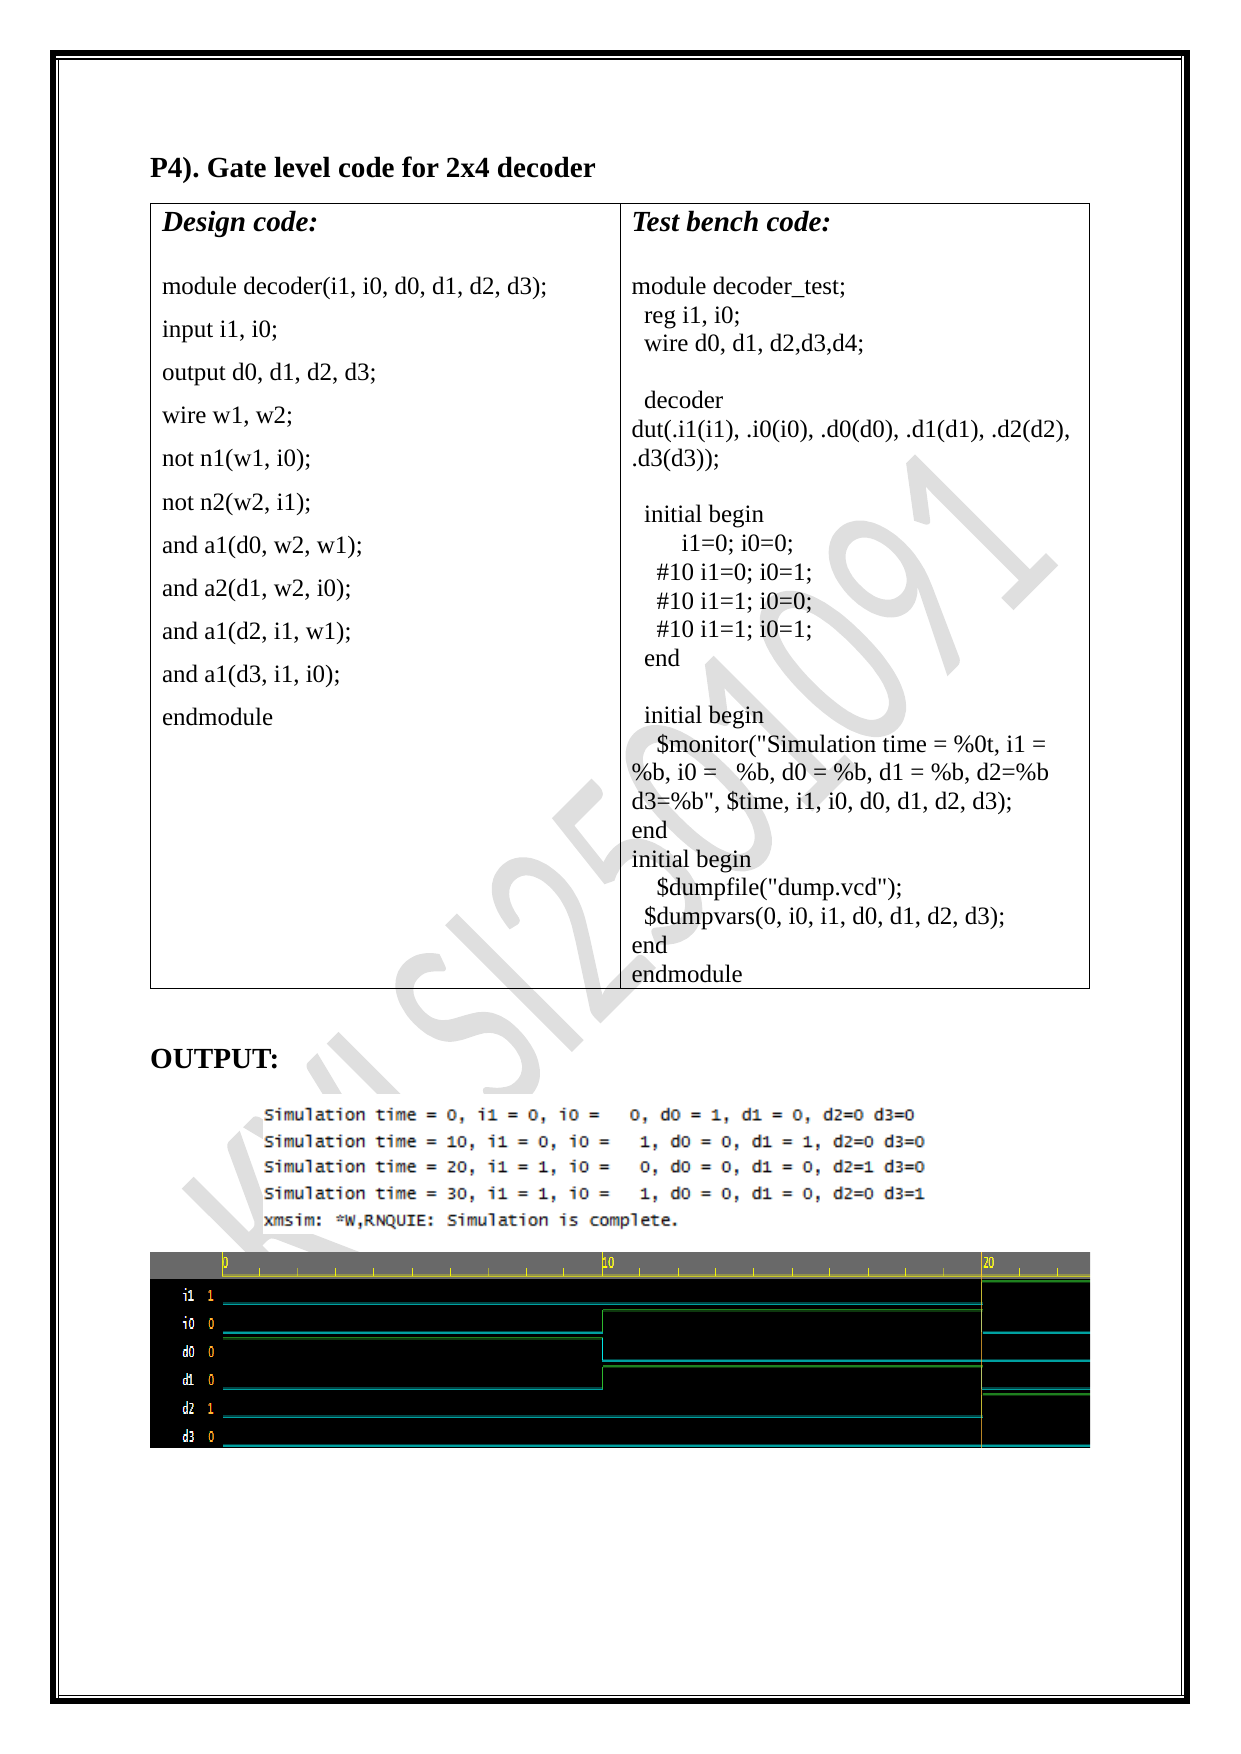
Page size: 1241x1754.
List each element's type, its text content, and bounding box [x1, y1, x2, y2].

text P4). Gate level code for 2x4 decoder [150, 150, 1090, 183]
text OUTPUT: [150, 1041, 1090, 1075]
table_header Test bench code: module decoder_test; reg i1, i0; wire d0, d1, d2,d3,d4; decoder dut(.i1(i1), .i0(i0), .d0(d0), .d1(d1), .d2(d2), .d3(d3)); initial begin i1=0; i0=0; #10 i1=0; i0=1; #10 i1=1; i0=0; #10 i1=1; i0=1; end initial begin $monitor("Simulation time = %0t, i1 = %b, i0 = %b, d0 = %b, d1 = %b, d2=%b d3=%b", $time, i1, i0, d0, d1, d2, d3); end initial begin $dumpfile("dump.vcd"); $dumpvars(0, i0, i1, d0, d1, d2, d3); end endmodule [621, 204, 1089, 987]
picture [150, 1252, 1091, 1455]
table_header Design code: module decoder(i1, i0, d0, d1, d2, d3); input i1, i0; output d0, d1, d2, d3; wire w1, w2; not n1(w1, i0); not n2(w2, i1); and a1(d0, w2, w1); and a2(d1, w2, i0); and a1(d2, i1, w1); and a1(d3, i1, i0); endmodule [151, 204, 620, 987]
picture [263, 1094, 978, 1234]
